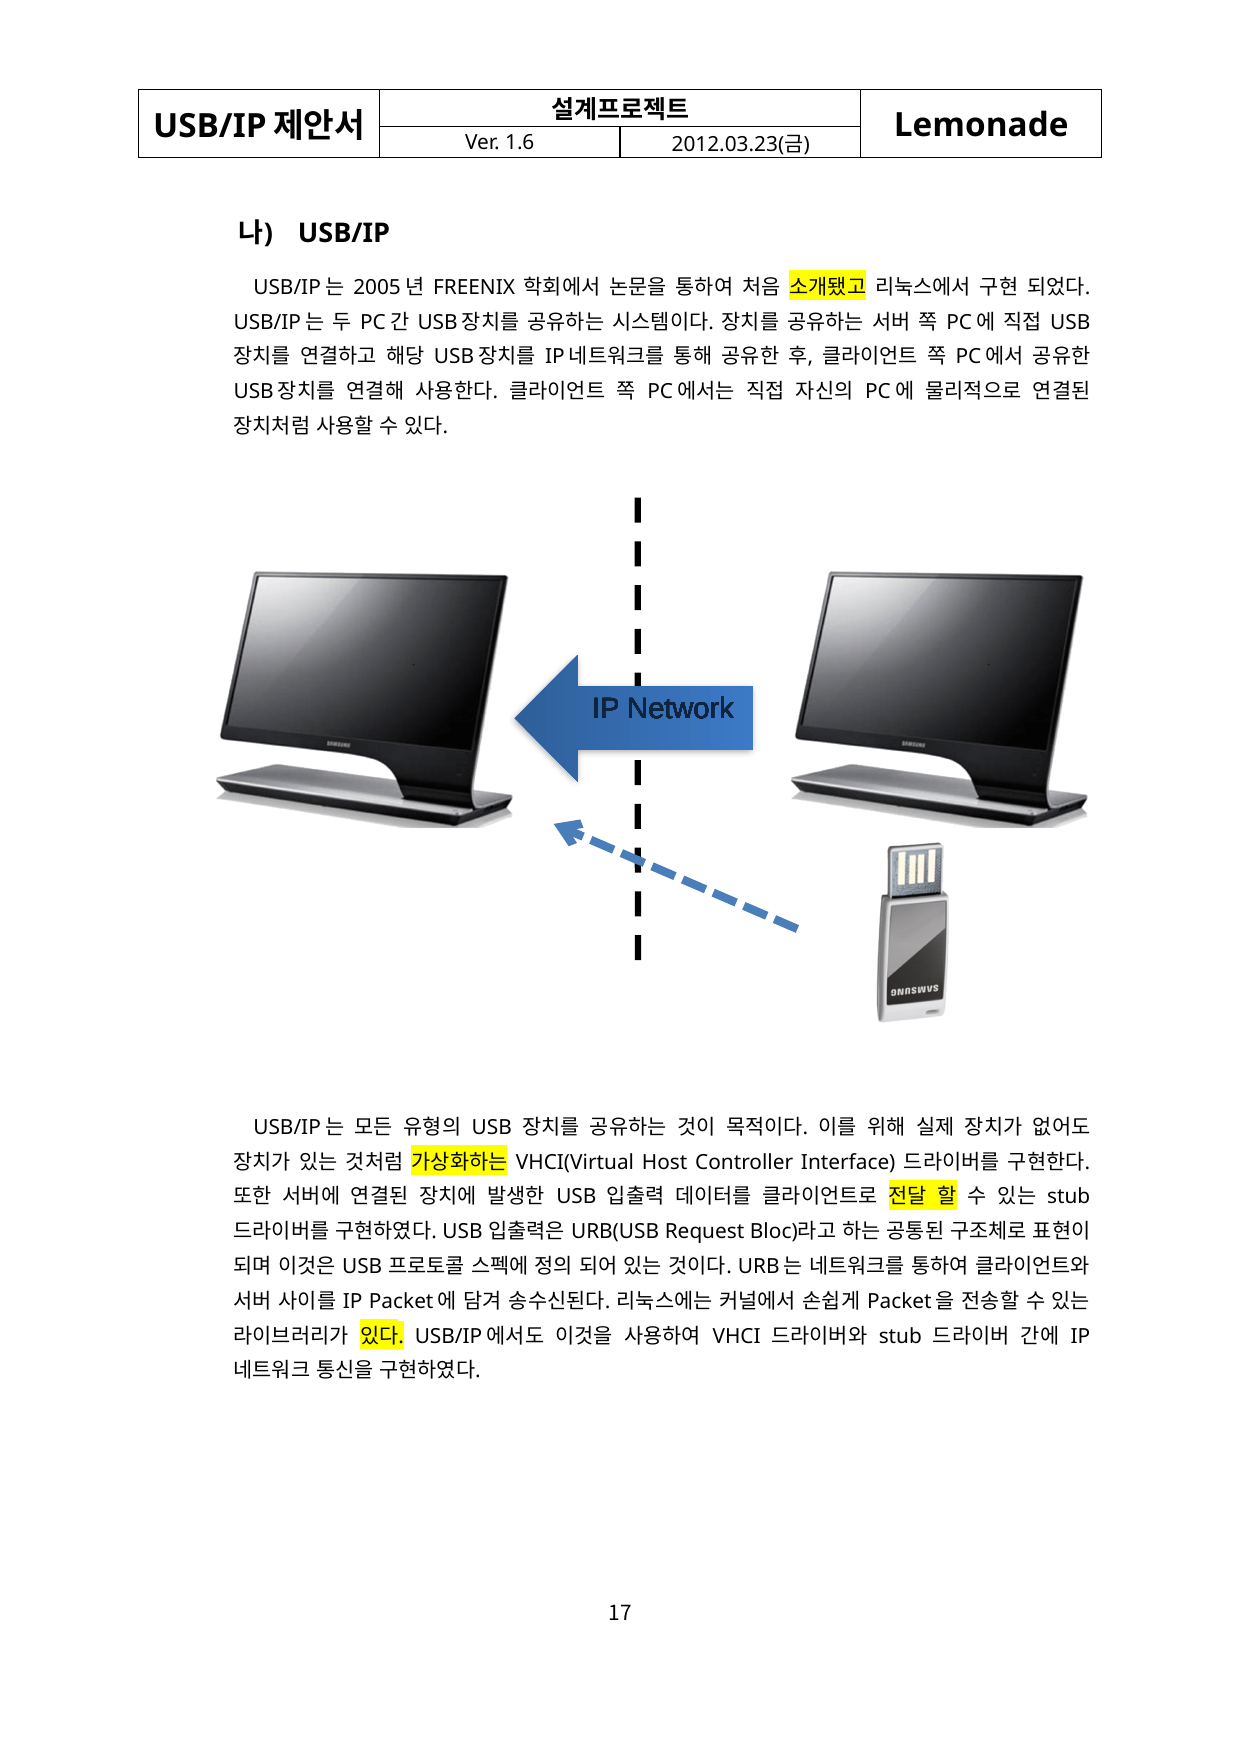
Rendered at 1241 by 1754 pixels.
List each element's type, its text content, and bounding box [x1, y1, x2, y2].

picture [726, 529, 1152, 1084]
picture [151, 529, 577, 871]
text USB/IP는 모든 유형의 USB 장치를 공유하는 것이 목적이다. 이를 위해 실제 장치가 없어도 장치가 있는 것처럼 가상화하는 VHCI(Virtual Host Controller Interface) 드라이버를 구현한다. 또한 서버에 연결된 장치에 발생한 USB 입출력 데이터를 클라이언트로 전달 할 수 있는 stub 드라이버를 구현하였다. USB 입출력은 URB(USB Request Bloc)라고 하는 공통된 구조체로 표현이 되며 이것은 USB 프로토콜 스펙에 정의 되어 있는 것이다. URB는 네트워크를 통하여 클라이언트와 서버 사이를 IP Packet에 담겨 송수신된다. 리눅스에는 커널에서 손쉽게 Packet을 전송할 수 있는 라이브러리가 있다. USB/IP에서도 이것을 사용하여 VHCI 드라이버와 stub 드라이버 간에 IP 네트워크 통신을 구현하였다. [233, 1110, 1090, 1384]
text USB/IP는 2005년 FREENIX 학회에서 논문을 통하여 처음 소개됐고 리눅스에서 구현 되었다. USB/IP는 두 PC간 USB장치를 공유하는 시스템이다. 장치를 공유하는 서버 쪽 PC에 직접 USB장치를 연결하고 해당 USB장치를 IP네트워크를 통해 공유한 후, 클라이언트 쪽 PC에서 공유한 USB장치를 연결해 사용한다. 클라이언트 쪽 PC에서는 직접 자신의 PC에 물리적으로 연결된 장치처럼 사용할 수 있다. [233, 270, 1090, 440]
list USB/IP [239, 211, 1090, 251]
